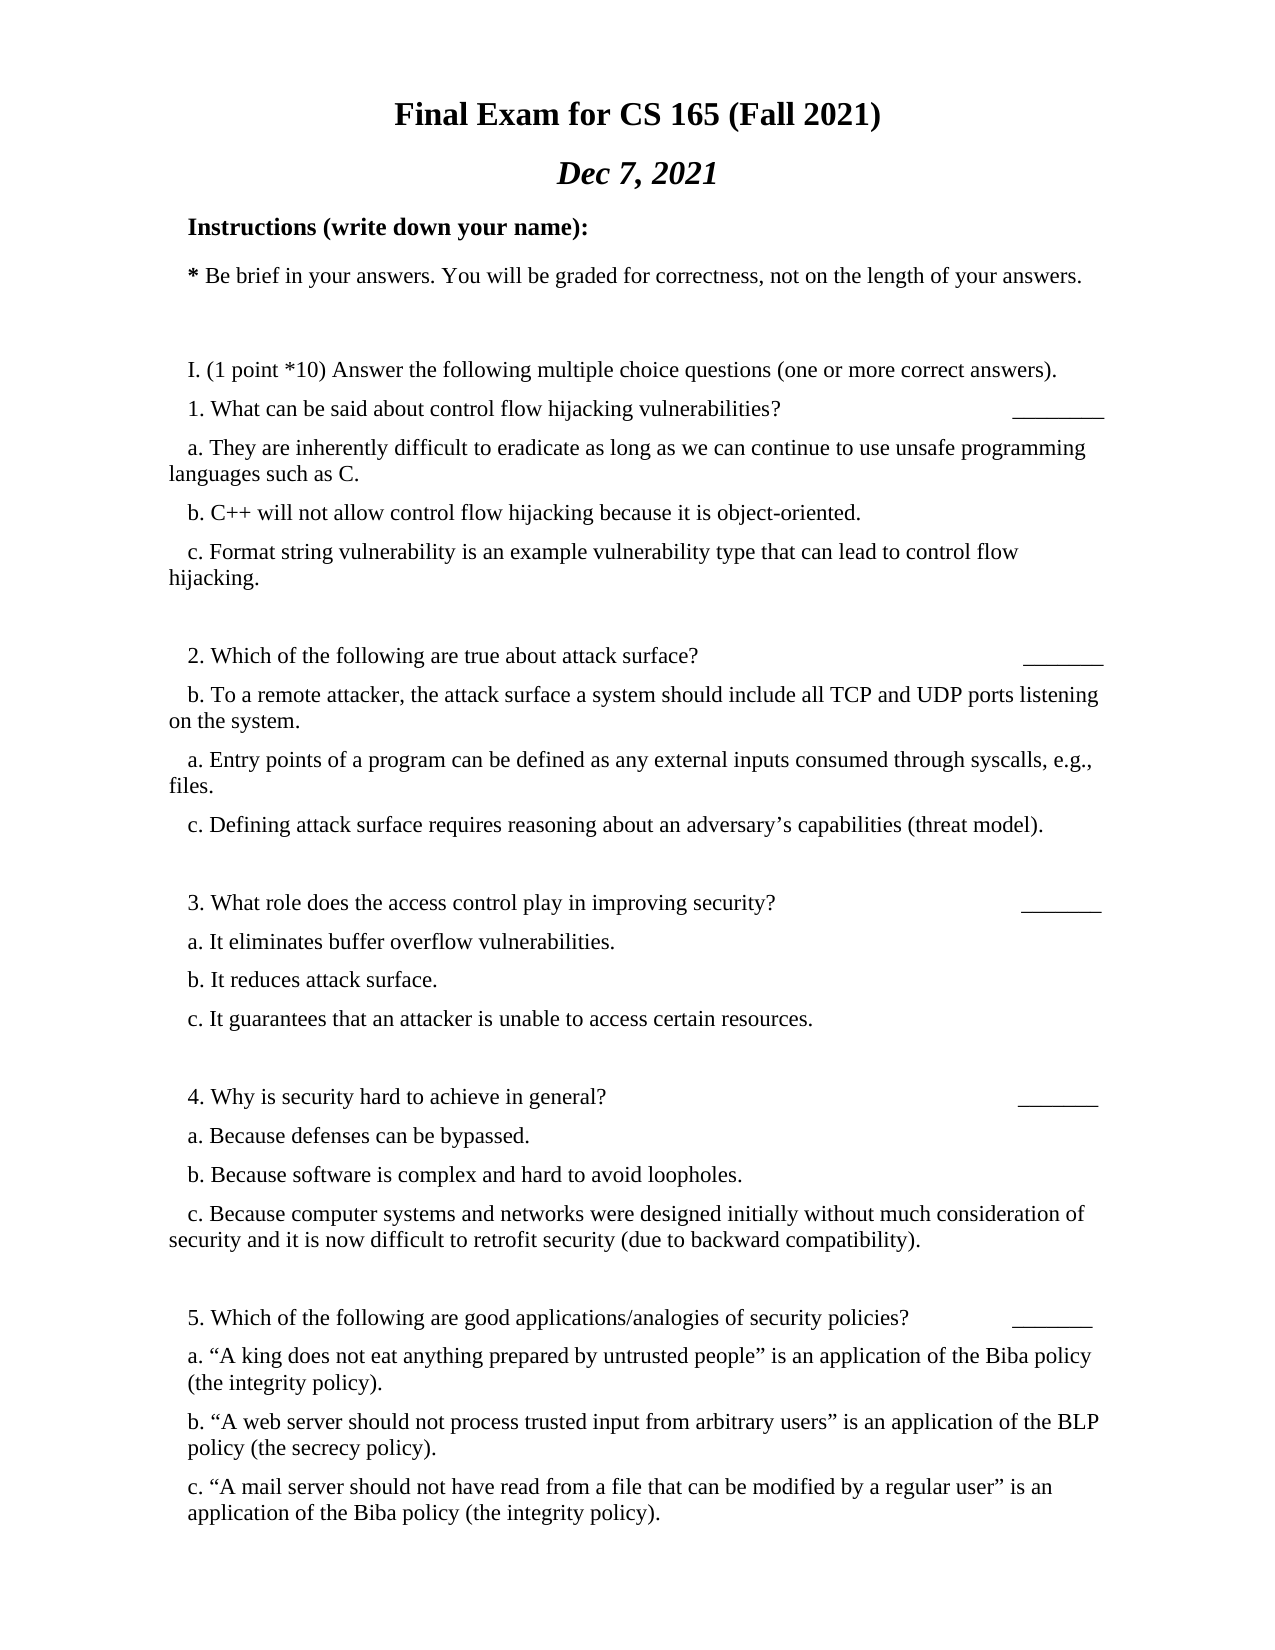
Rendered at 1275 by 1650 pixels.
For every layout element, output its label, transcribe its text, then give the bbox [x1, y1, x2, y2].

text a. Entry points of a program can be defined as any external inputs consumed through syscalls, e.g., files. [169, 746, 1106, 799]
text b. To a remote attacker, the attack surface a system should include all TCP and UDP ports listening on the system. [169, 681, 1106, 733]
text c. Because computer systems and networks were designed initially without much consideration of security and it is now difficult to retrofit security (due to backward compatibility). [169, 1200, 1106, 1252]
text a. It eliminates buffer overflow vulnerabilities. [169, 928, 1106, 954]
text 5. Which of the following are good applications/analogies of security policies? _______ [187, 1304, 1106, 1330]
text a. They are inherently difficult to eradicate as long as we can continue to use unsafe programming languages such as C. [169, 434, 1106, 486]
text b. Because software is complex and hard to avoid loopholes. [169, 1161, 1106, 1187]
text 2. Which of the following are true about attack surface? _______ [169, 642, 1106, 668]
text c. Defining attack surface requires reasoning about an adversary’s capabilities (threat model). [169, 811, 1106, 837]
text Instructions (write down your name): [187, 212, 1087, 241]
text b. C++ will not allow control flow hijacking because it is object-oriented. [169, 499, 1106, 525]
text I. (1 point *10) Answer the following multiple choice questions (one or more correct answers). [187, 356, 1116, 382]
text * Be brief in your answers. You will be graded for correctness, not on the length of your answers. [187, 262, 1087, 288]
text a. Because defenses can be bypassed. [169, 1122, 1106, 1148]
text Dec 7, 2021 [187, 153, 1087, 191]
text b. It reduces attack surface. [169, 967, 1106, 993]
text c. It guarantees that an attacker is unable to access certain resources. [169, 1005, 1106, 1032]
text 3. What role does the access control play in improving security? _______ [169, 889, 1106, 915]
text 4. Why is security hard to achieve in general? _______ [169, 1083, 1106, 1109]
text c. Format string vulnerability is an example vulnerability type that can lead to control flow hijacking. [169, 538, 1106, 591]
text 1. What can be said about control flow hijacking vulnerabilities? ________ [187, 395, 1106, 421]
text b. “A web server should not process trusted input from arbitrary users” is an application of the BLP policy (the secrecy policy). [187, 1408, 1106, 1461]
text c. “A mail server should not have read from a file that can be modified by a regular user” is an application of the Biba policy (the integrity policy). [187, 1473, 1106, 1526]
text Final Exam for CS 165 (Fall 2021) [187, 94, 1087, 132]
text a. “A king does not eat anything prepared by untrusted people” is an application of the Biba policy (the integrity policy). [187, 1343, 1106, 1395]
